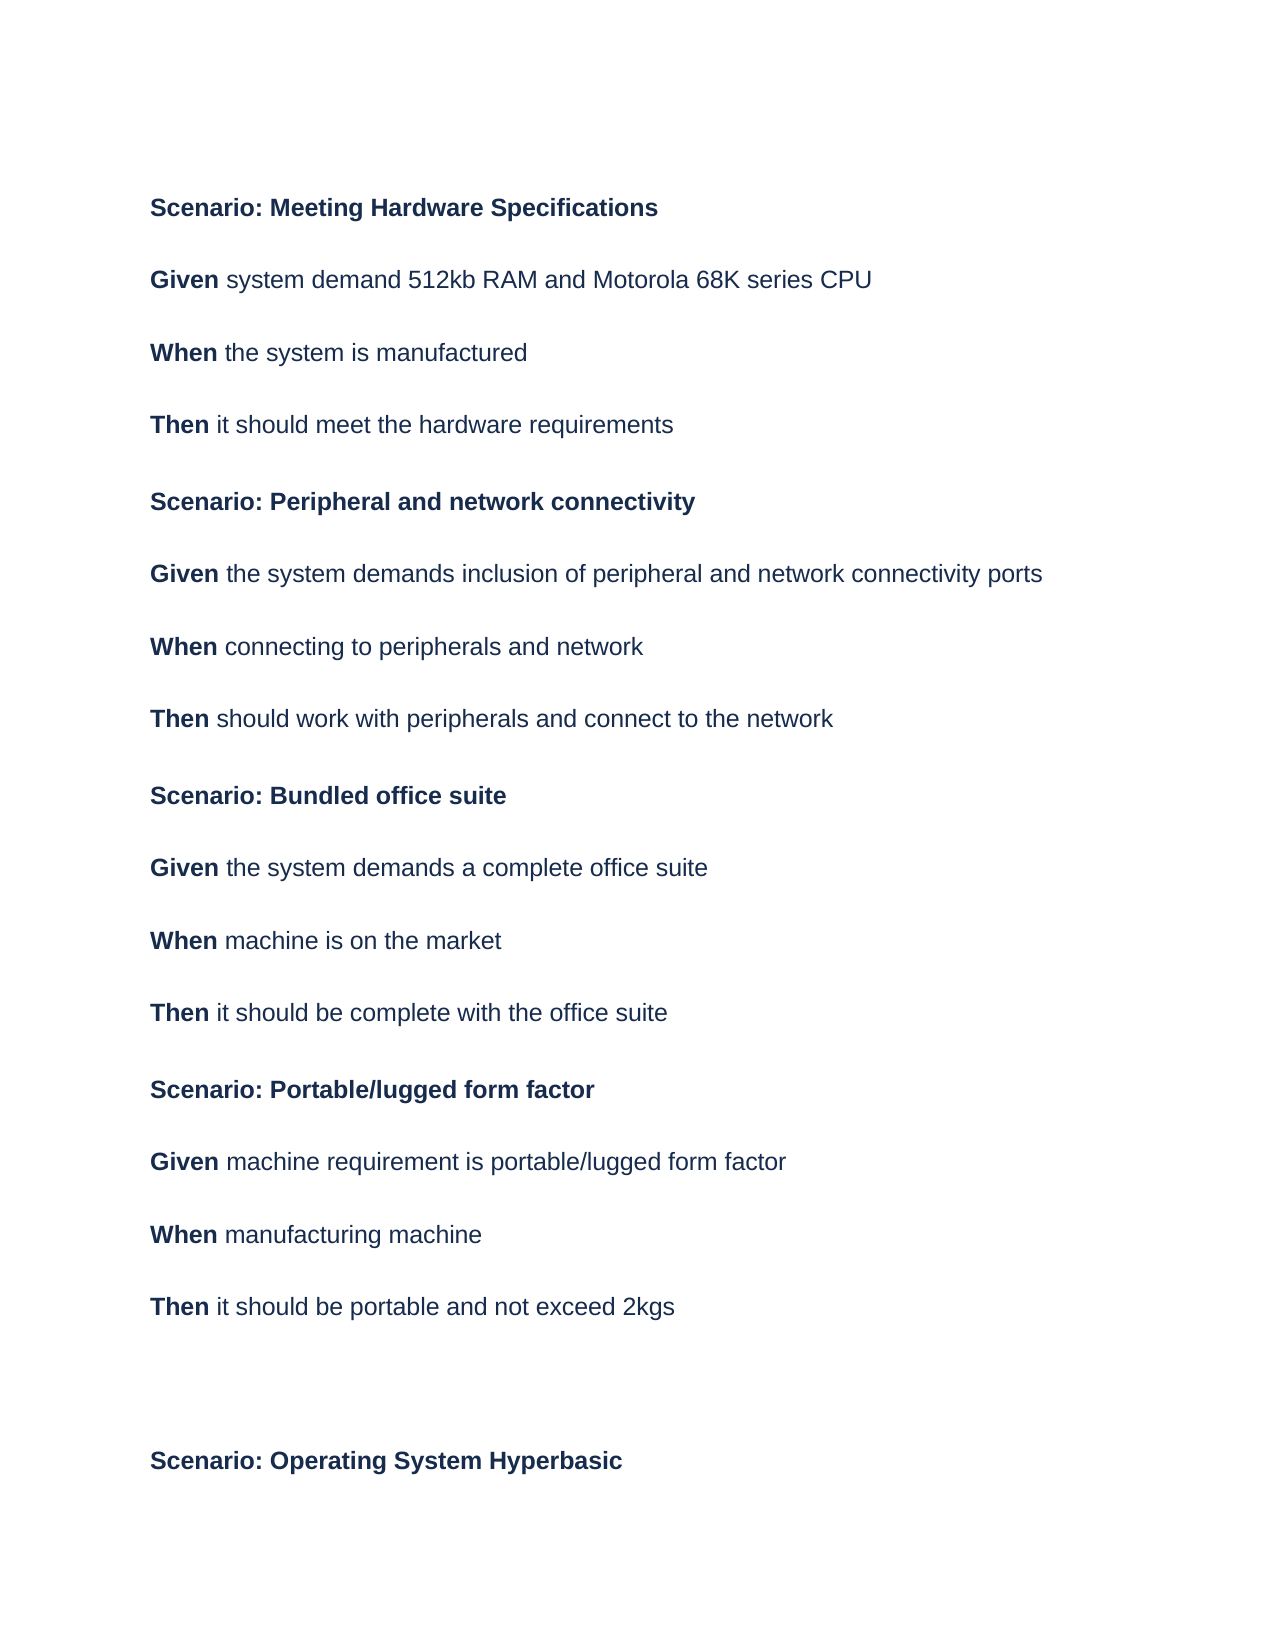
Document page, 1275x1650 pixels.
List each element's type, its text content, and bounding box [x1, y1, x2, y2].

text Given system demand 512kb RAM and Motorola 68K series CPU [150, 265, 1125, 294]
text When manufacturing machine [150, 1219, 1125, 1248]
text Given machine requirement is portable/lugged form factor [150, 1147, 1125, 1176]
text Scenario: Peripheral and network connectivity [150, 487, 1125, 516]
text When the system is manufactured [150, 338, 1125, 366]
text Scenario: Meeting Hardware Specifications [150, 150, 1125, 222]
text Scenario: Bundled office suite [150, 781, 1125, 810]
text Scenario: Operating System Hyperbasic [150, 1446, 1125, 1475]
text Then it should be complete with the office suite [150, 998, 1125, 1027]
text When machine is on the market [150, 926, 1125, 954]
text Given the system demands inclusion of peripheral and network connectivity ports [150, 559, 1125, 588]
text Scenario: Portable/lugged form factor [150, 1075, 1125, 1104]
text Then it should be portable and not exceed 2kgs [150, 1292, 1125, 1321]
text When connecting to peripherals and network [150, 632, 1125, 660]
text Then should work with peripherals and connect to the network [150, 704, 1125, 733]
text Given the system demands a complete office suite [150, 853, 1125, 882]
text Then it should meet the hardware requirements [150, 410, 1125, 439]
